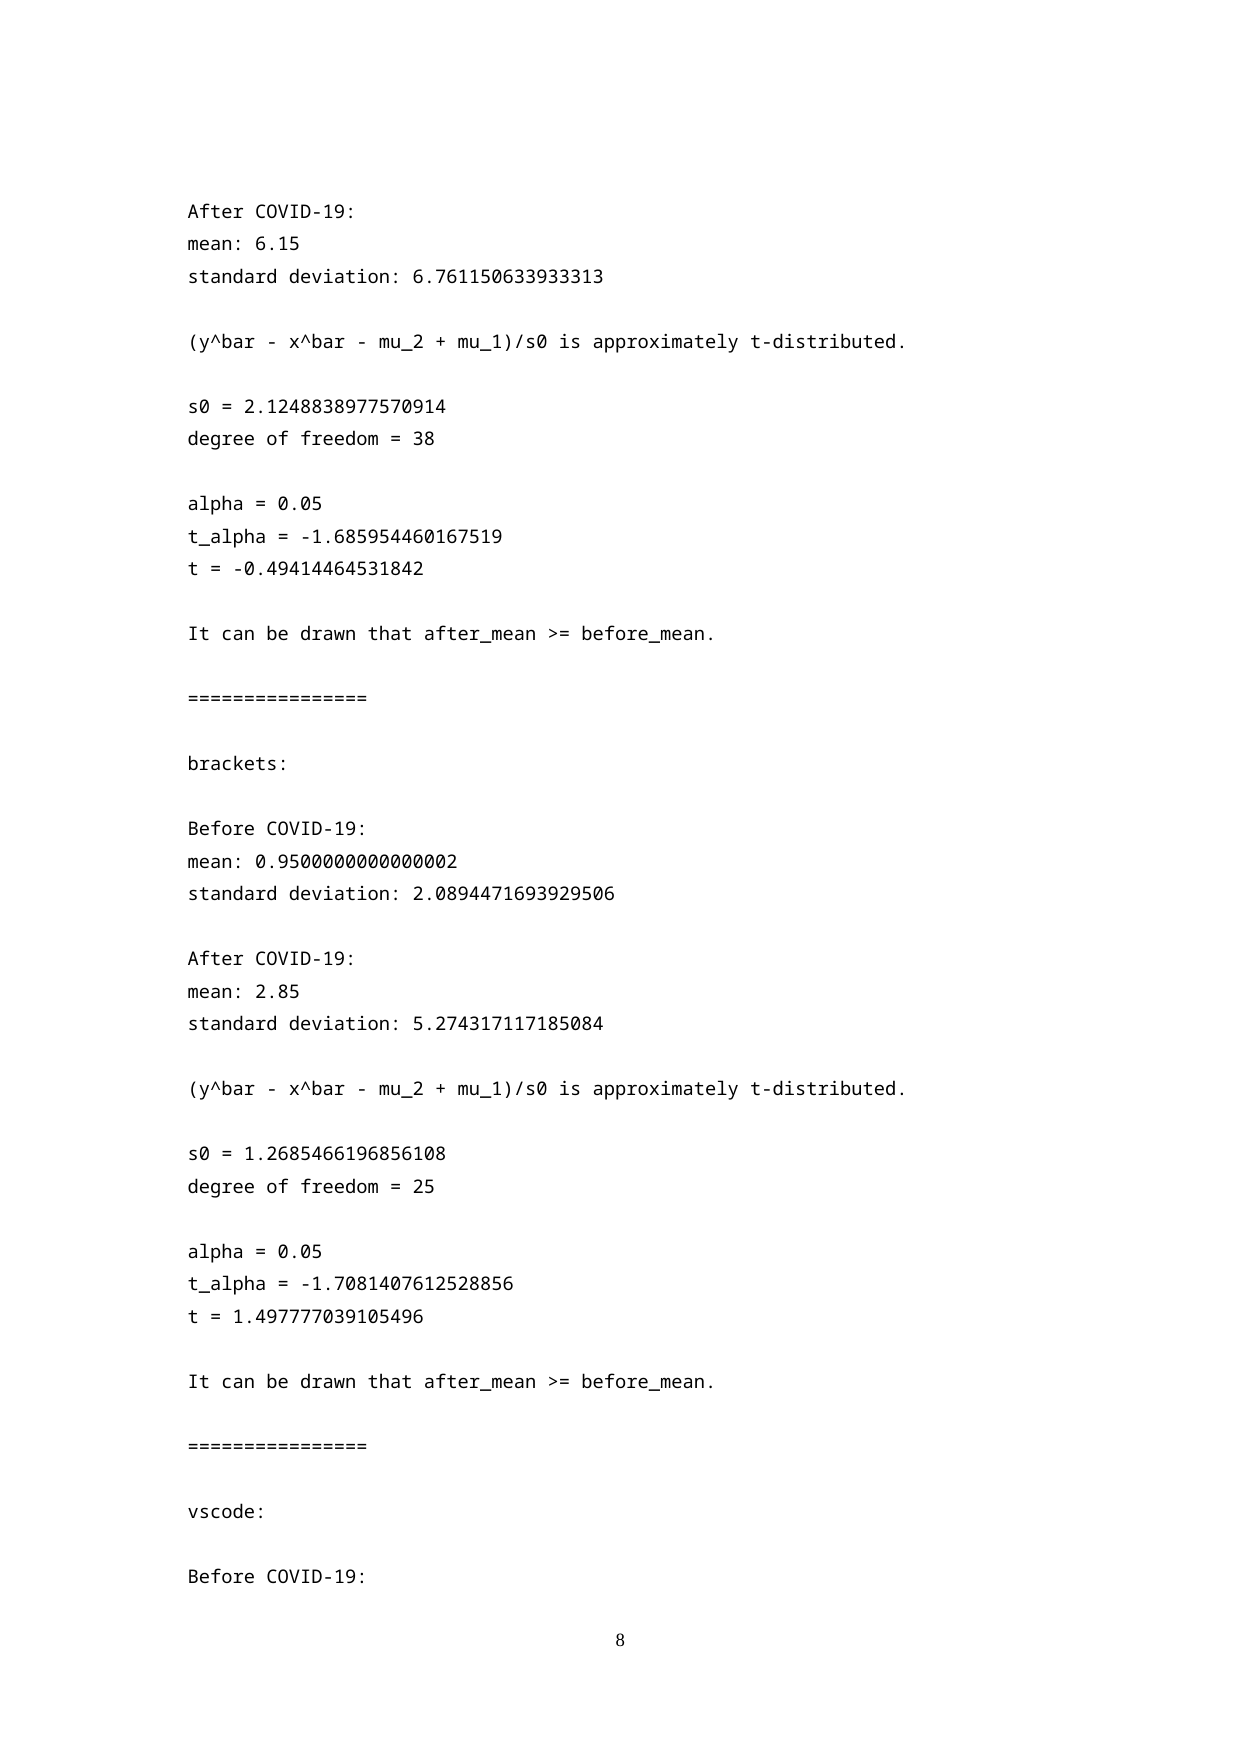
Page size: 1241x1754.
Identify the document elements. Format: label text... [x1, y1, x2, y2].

text degree of freedom = 38 [187, 422, 1053, 454]
text t = 1.497777039105496 [187, 1299, 1053, 1332]
text After COVID-19: [187, 194, 1053, 227]
text mean: 2.85 [187, 974, 1053, 1007]
text mean: 0.9500000000000002 [187, 844, 1053, 877]
text standard deviation: 2.0894471693929506 [187, 877, 1053, 909]
text Before COVID-19: [187, 812, 1053, 844]
text alpha = 0.05 [187, 487, 1053, 519]
text standard deviation: 5.274317117185084 [187, 1007, 1053, 1039]
text Before COVID-19: [187, 1559, 1053, 1592]
text t_alpha = -1.7081407612528856 [187, 1267, 1053, 1299]
text s0 = 2.1248838977570914 [187, 389, 1053, 422]
text t = -0.49414464531842 [187, 552, 1053, 584]
text vscode: [187, 1494, 1053, 1527]
text ================ [187, 1429, 1053, 1462]
text (y^bar - x^bar - mu_2 + mu_1)/s0 is approximately t-distributed. [187, 1072, 1053, 1104]
text brackets: [187, 747, 1053, 779]
text standard deviation: 6.761150633933313 [187, 259, 1053, 292]
text t_alpha = -1.685954460167519 [187, 519, 1053, 552]
text After COVID-19: [187, 942, 1053, 974]
text s0 = 1.2685466196856108 [187, 1137, 1053, 1169]
text It can be drawn that after_mean >= before_mean. [187, 1364, 1053, 1397]
text It can be drawn that after_mean >= before_mean. [187, 617, 1053, 649]
text ================ [187, 682, 1053, 714]
text alpha = 0.05 [187, 1234, 1053, 1267]
text mean: 6.15 [187, 227, 1053, 259]
text degree of freedom = 25 [187, 1169, 1053, 1202]
text (y^bar - x^bar - mu_2 + mu_1)/s0 is approximately t-distributed. [187, 324, 1053, 357]
